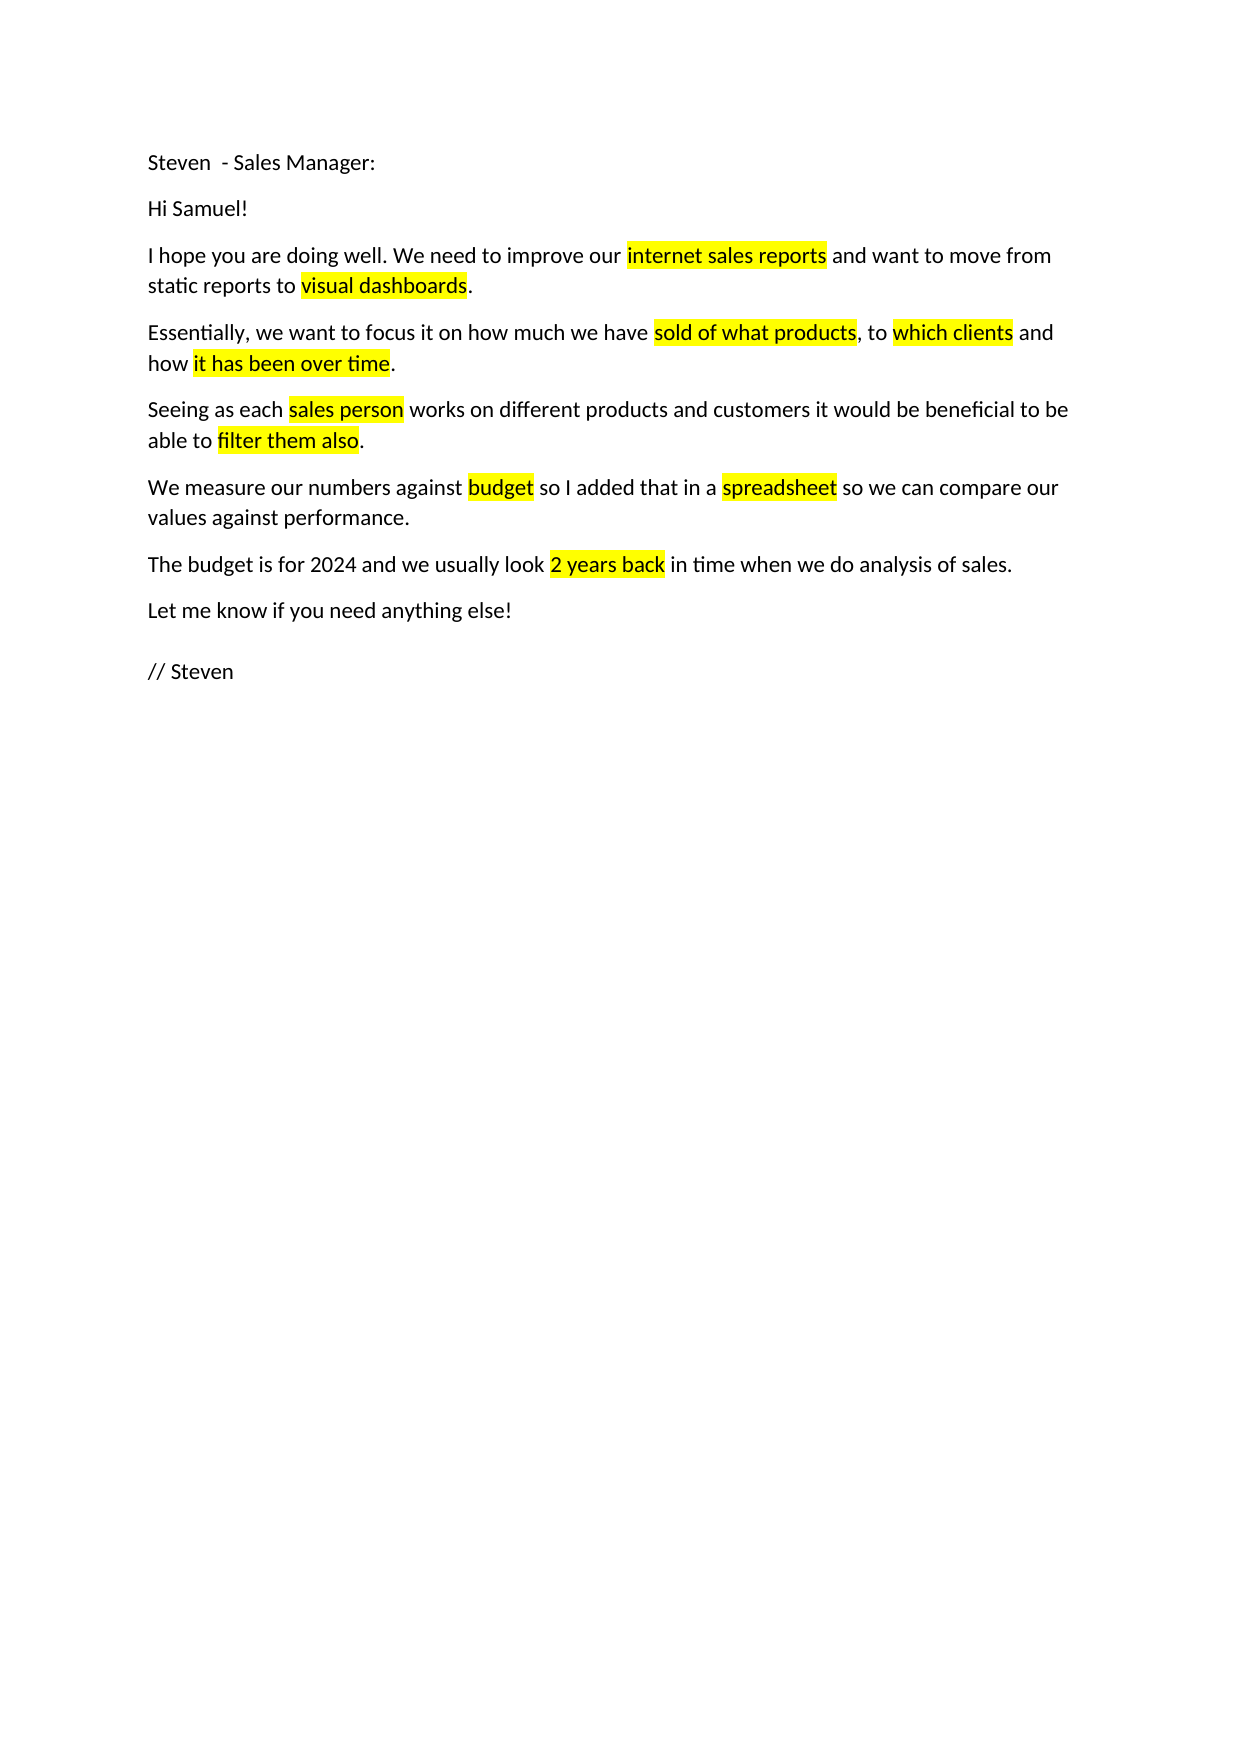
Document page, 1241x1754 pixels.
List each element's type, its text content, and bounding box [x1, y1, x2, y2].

text The budget is for 2024 and we usually look 2 years back in time when we do analysis of sales. [148, 550, 550, 578]
text Steven - Sales Manager: [148, 148, 1093, 176]
text Essentially, we want to focus it on how much we have sold of what products, to which clients and how it has been over time. [148, 318, 1093, 377]
text Let me know if you need anything else! // Steven [148, 597, 1093, 685]
text We measure our numbers against budget so I added that in a spreadsheet so we can compare our values against performance. [148, 473, 1093, 531]
text Seeing as each sales person works on different products and customers it would be beneficial to be able to filter them also. [148, 396, 1093, 454]
text I hope you are doing well. We need to improve our internet sales reports and want to move from static reports to visual dashboards. [148, 241, 1093, 299]
text The budget is for 2024 and we usually look 2 years back in time when we do analysis of sales. [665, 550, 1093, 578]
text Hi Samuel! [148, 194, 1093, 222]
